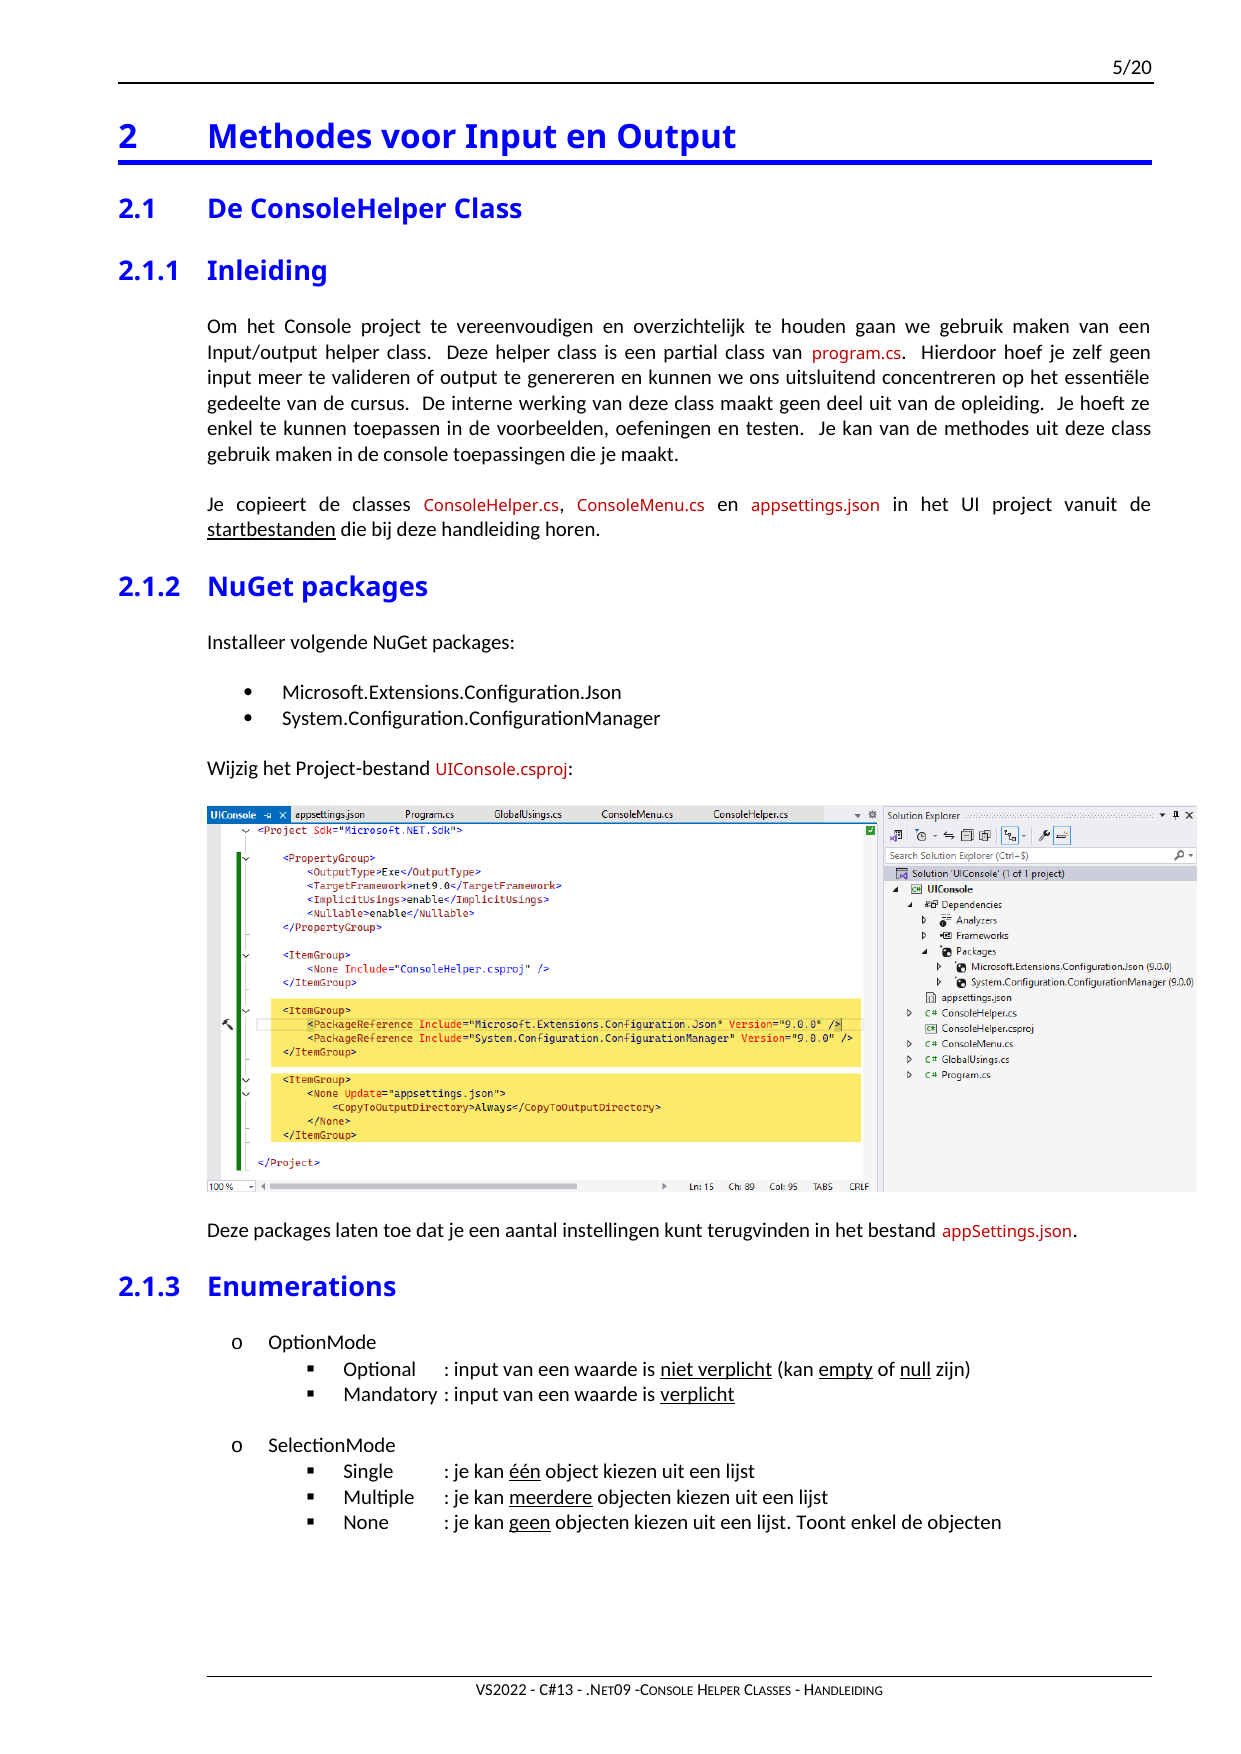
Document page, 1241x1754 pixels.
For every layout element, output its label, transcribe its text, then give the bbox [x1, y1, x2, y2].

list Single : je kan één object kiezen uit een lijst [306, 1458, 1152, 1484]
list OptionMode [231, 1329, 1152, 1356]
list SelectionMode [231, 1432, 1152, 1458]
text Je copieert de classes ConsoleHelper.cs, ConsoleMenu.cs en appsettings.json in het UI project vanuit de startbestanden die bij deze handleiding horen. [207, 491, 1152, 542]
list None : je kan geen objecten kiezen uit een lijst. Toont enkel de objecten [306, 1509, 1152, 1535]
list Multiple : je kan meerdere objecten kiezen uit een lijst [306, 1484, 1152, 1509]
text Deze packages laten toe dat je een aantal instellingen kunt terugvinden in het bestand appSettings.json. [207, 1217, 1152, 1242]
list Mandatory : input van een waarde is verplicht [306, 1381, 1152, 1407]
picture [206, 805, 1197, 1192]
subtitle Inleiding [118, 252, 1152, 289]
subtitle De ConsoleHelper Class [118, 190, 1152, 227]
subtitle Methodes voor Input en Output [118, 113, 1152, 160]
subtitle NuGet packages [118, 567, 1152, 604]
text Installeer volgende NuGet packages: [207, 629, 1152, 654]
text Wijzig het Project-bestand UIConsole.csproj: [207, 755, 1152, 781]
list Optional : input van een waarde is niet verplicht (kan empty of null zijn) [306, 1356, 1152, 1381]
list System.Configuration.ConfigurationManager [244, 705, 1152, 730]
text Om het Console project te vereenvoudigen en overzichtelijk te houden gaan we gebruik maken van een Input/output helper class. Deze helper class is een partial class van program.cs. Hierdoor hoef je zelf geen input meer te valideren of output te genereren en kunnen we ons uitsluitend concentreren op het essentiële gedeelte van de cursus. De interne werking van deze class maakt geen deel uit van de opleiding. Je hoeft ze enkel te kunnen toepassen in de voorbeelden, oefeningen en testen. Je kan van de methodes uit deze class gebruik maken in de console toepassingen die je maakt. [207, 314, 1152, 466]
list Microsoft.Extensions.Configuration.Json [244, 679, 1152, 705]
subtitle Enumerations [118, 1267, 1152, 1304]
